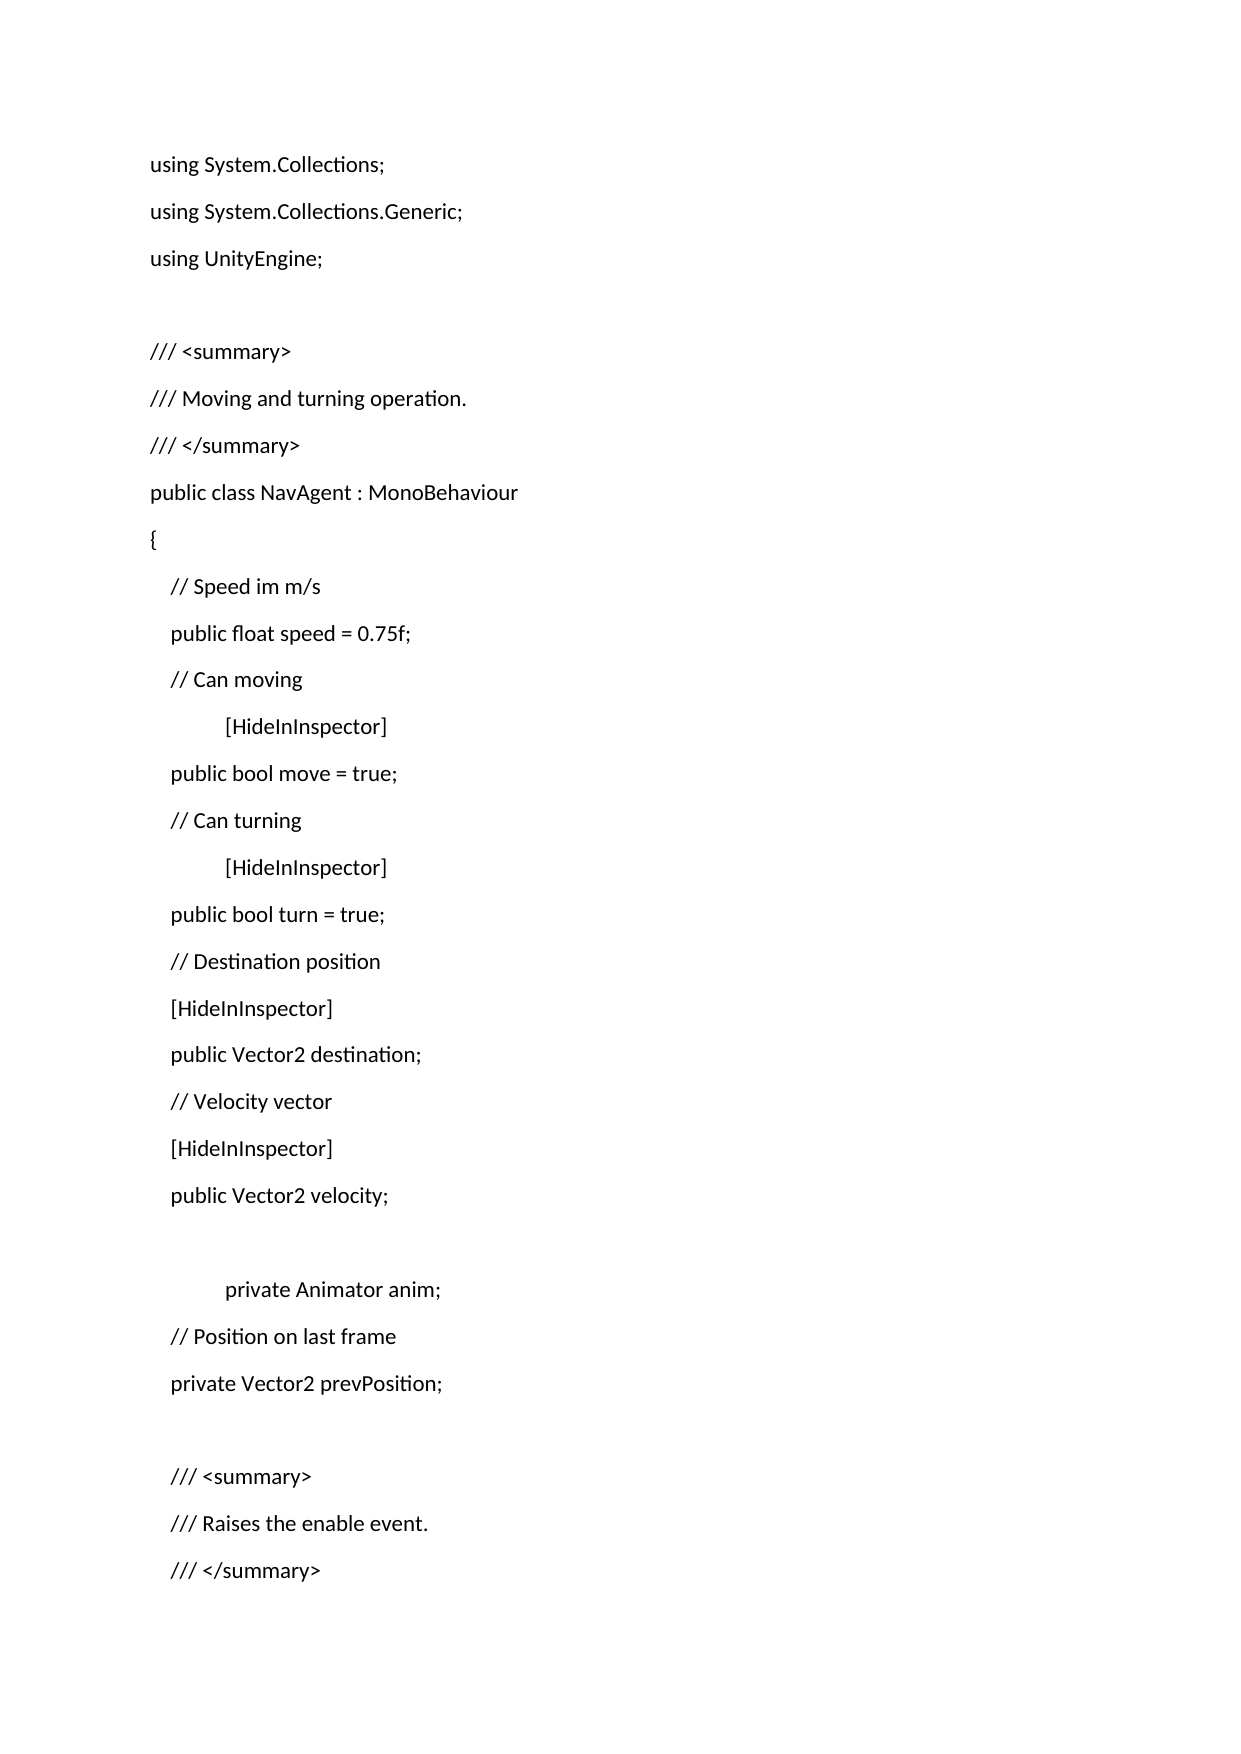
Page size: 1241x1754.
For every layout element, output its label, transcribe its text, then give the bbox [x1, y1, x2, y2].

text [HideInInspector] [150, 712, 1090, 741]
text public class NavAgent : MonoBehaviour [150, 478, 1090, 506]
text [HideInInspector] [150, 994, 1090, 1022]
text // Destination position [150, 947, 1090, 975]
text /// <summary> [150, 337, 1090, 366]
text using System.Collections; [150, 150, 1090, 178]
text /// </summary> [150, 1556, 1090, 1584]
text [HideInInspector] [150, 1134, 1090, 1162]
text public Vector2 destination; [150, 1041, 1090, 1069]
text /// Raises the enable event. [150, 1509, 1090, 1537]
text // Can moving [150, 666, 1090, 694]
text private Vector2 prevPosition; [150, 1369, 1090, 1397]
text // Speed im m/s [150, 572, 1090, 600]
text /// Moving and turning operation. [150, 384, 1090, 412]
text private Animator anim; [150, 1275, 1090, 1303]
text /// </summary> [150, 431, 1090, 459]
text // Can turning [150, 806, 1090, 834]
text public bool turn = true; [150, 900, 1090, 928]
text public Vector2 velocity; [150, 1181, 1090, 1209]
text public float speed = 0.75f; [150, 619, 1090, 647]
text using UnityEngine; [150, 244, 1090, 272]
text { [150, 525, 1090, 553]
text [HideInInspector] [150, 853, 1090, 881]
text // Velocity vector [150, 1087, 1090, 1116]
text public bool move = true; [150, 759, 1090, 787]
text using System.Collections.Generic; [150, 197, 1090, 225]
text /// <summary> [150, 1462, 1090, 1491]
text // Position on last frame [150, 1322, 1090, 1350]
